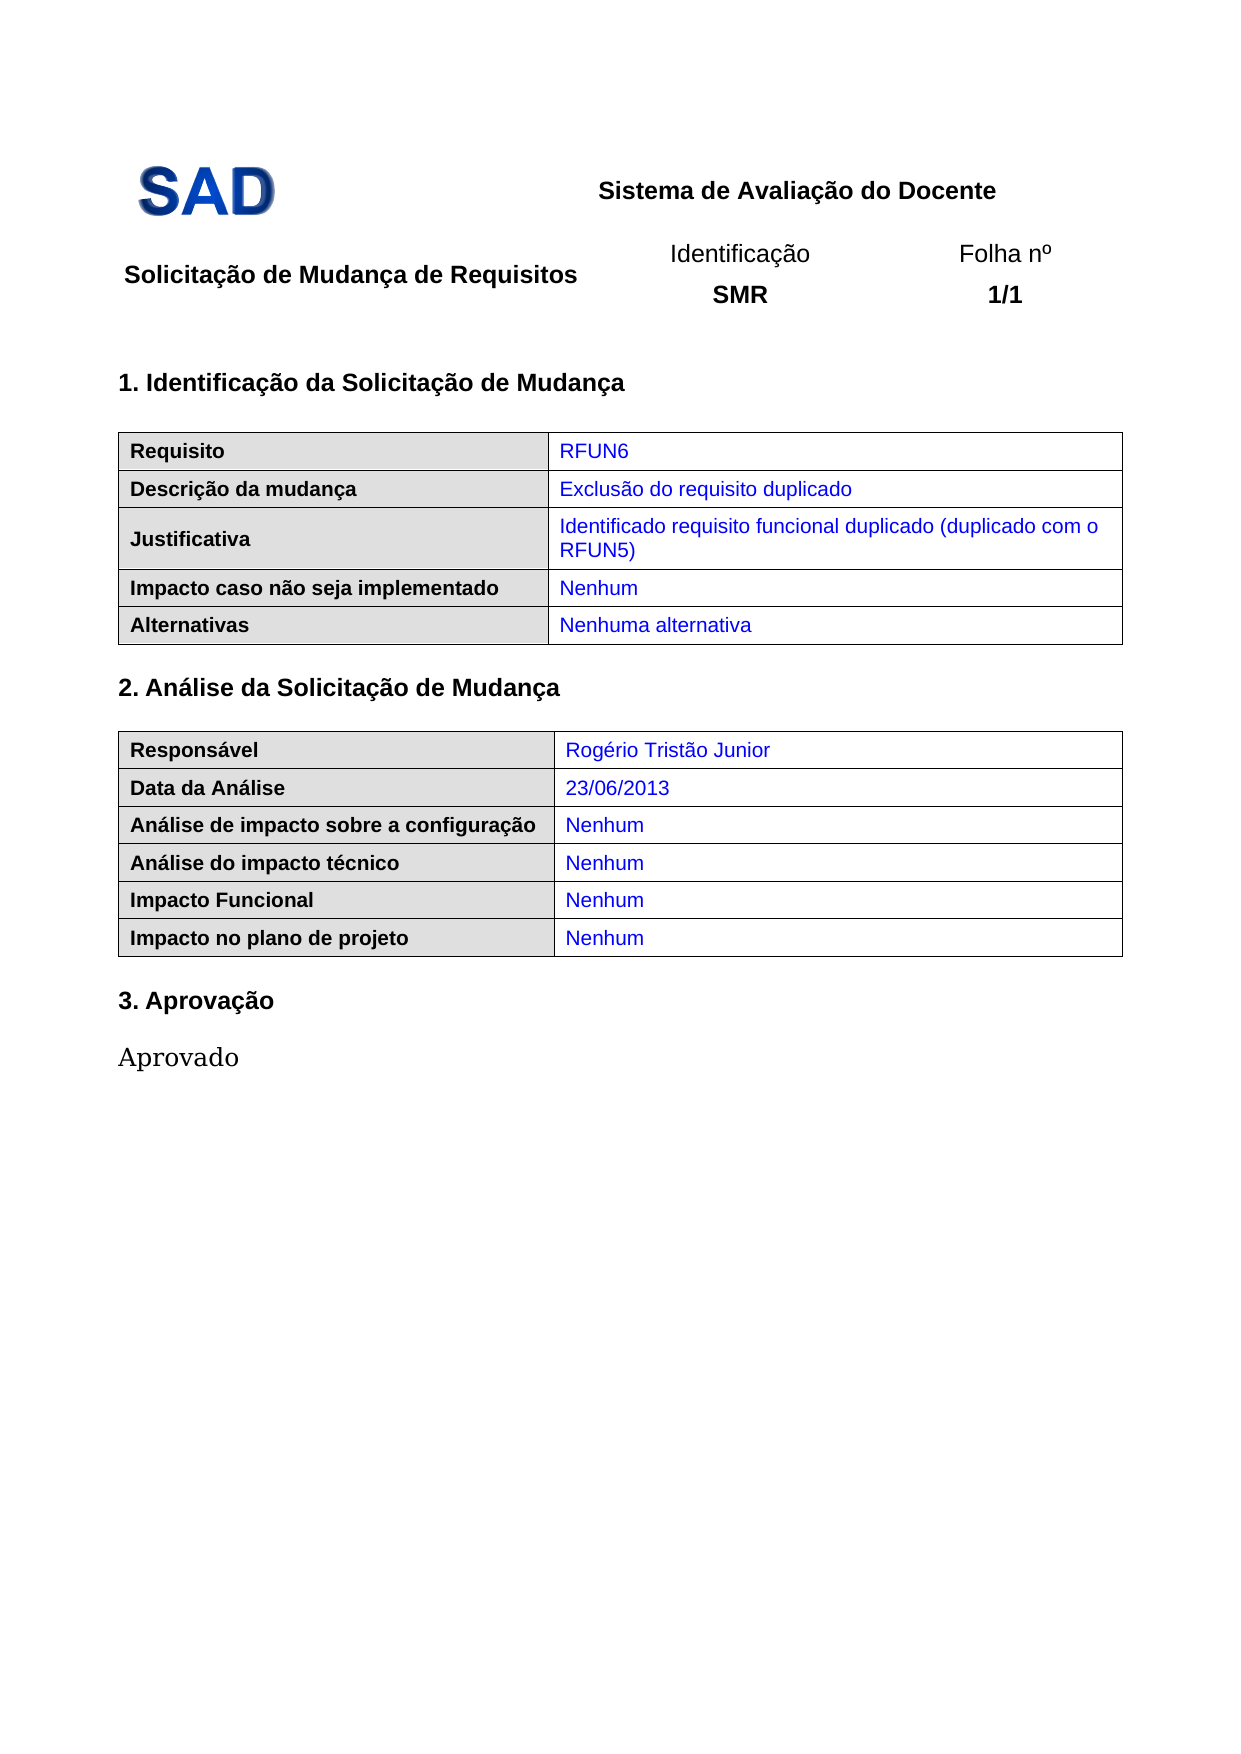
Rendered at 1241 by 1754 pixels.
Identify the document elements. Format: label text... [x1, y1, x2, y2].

text 3. Aprovação [118, 986, 1122, 1015]
table_header Requisito [119, 433, 548, 469]
table_cell Identificado requisito funcional duplicado (duplicado com o RFUN5) [549, 508, 1122, 568]
table_cell Nenhum [555, 807, 1122, 843]
table_cell Impacto no plano de projeto [119, 919, 554, 956]
table_cell Descrição da mudança [119, 471, 548, 507]
table_cell Data da Análise [119, 769, 554, 806]
table_cell Impacto Funcional [119, 882, 554, 918]
table_cell 23/06/2013 [555, 769, 1122, 806]
text 2. Análise da Solicitação de Mudança [118, 673, 1122, 702]
table_header Rogério Tristão Junior [555, 732, 1122, 768]
table_header Responsável [119, 732, 554, 768]
table_header RFUN6 [549, 433, 1122, 469]
text Aprovado [118, 1043, 1122, 1073]
table_cell Alternativas [119, 607, 548, 643]
table_cell Nenhum [555, 919, 1122, 956]
table_cell Exclusão do requisito duplicado [549, 471, 1122, 507]
table_cell Nenhum [555, 844, 1122, 881]
picture [123, 153, 288, 228]
table_cell Análise do impacto técnico [119, 844, 554, 881]
table_cell Nenhuma alternativa [549, 607, 1122, 643]
table_cell Nenhum [555, 882, 1122, 918]
table_cell Justificativa [119, 508, 548, 568]
subtitle 1. Identificação da Solicitação de Mudança [118, 368, 1122, 397]
table_cell Impacto caso não seja implementado [119, 570, 548, 606]
table_cell Análise de impacto sobre a configuração [119, 807, 554, 843]
table_cell Nenhum [549, 570, 1122, 606]
